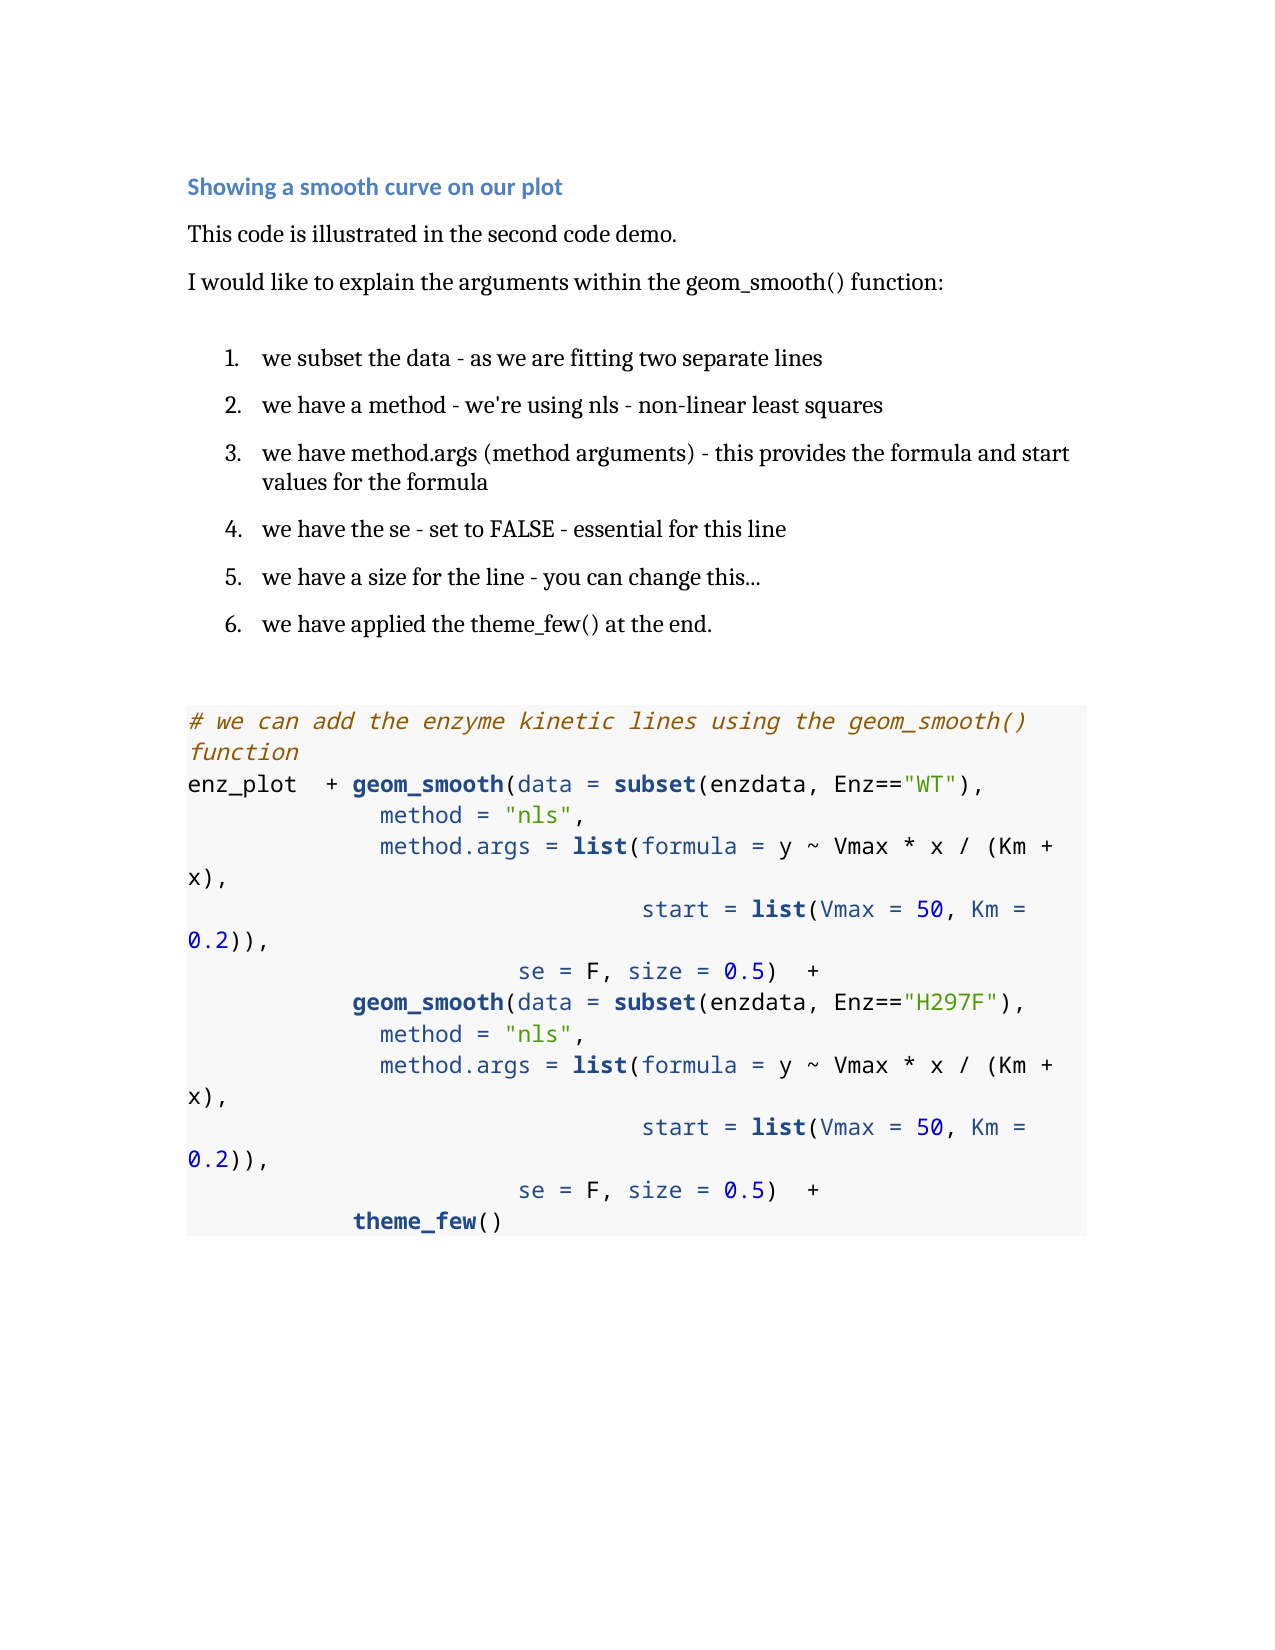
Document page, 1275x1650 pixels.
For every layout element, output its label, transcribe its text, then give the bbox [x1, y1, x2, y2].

list we have the se - set to FALSE - essential for this line [225, 515, 1087, 544]
subtitle Showing a smooth curve on our plot [187, 171, 1087, 201]
list we have a method - we're using nls - non-linear least squares [225, 391, 1087, 420]
text I would like to explain the arguments within the geom_smooth() function: [187, 268, 1087, 325]
text # we can add the enzyme kinetic lines using the geom_smooth() function enz_plot + geom_smooth(data = subset(enzdata, Enz=="WT"), method = "nls", method.args = list(formula = y ~ Vmax * x / (Km + x), start = list(Vmax = 50, Km = 0.2)), se = F, size = 0.5) + geom_smooth(data = subset(enzdata, Enz=="H297F"), method = "nls", method.args = list(formula = y ~ Vmax * x / (Km + x), start = list(Vmax = 50, Km = 0.2)), se = F, size = 0.5) + theme_few() [229, 705, 1087, 1236]
list we subset the data - as we are fitting two separate lines [225, 344, 1087, 373]
text This code is illustrated in the second code demo. [187, 220, 1087, 249]
list we have method.args (method arguments) - this provides the formula and start values for the formula [225, 439, 1087, 496]
list we have applied the theme_few() at the end. [225, 610, 1087, 639]
list we have a size for the line - you can change this... [225, 563, 1087, 591]
